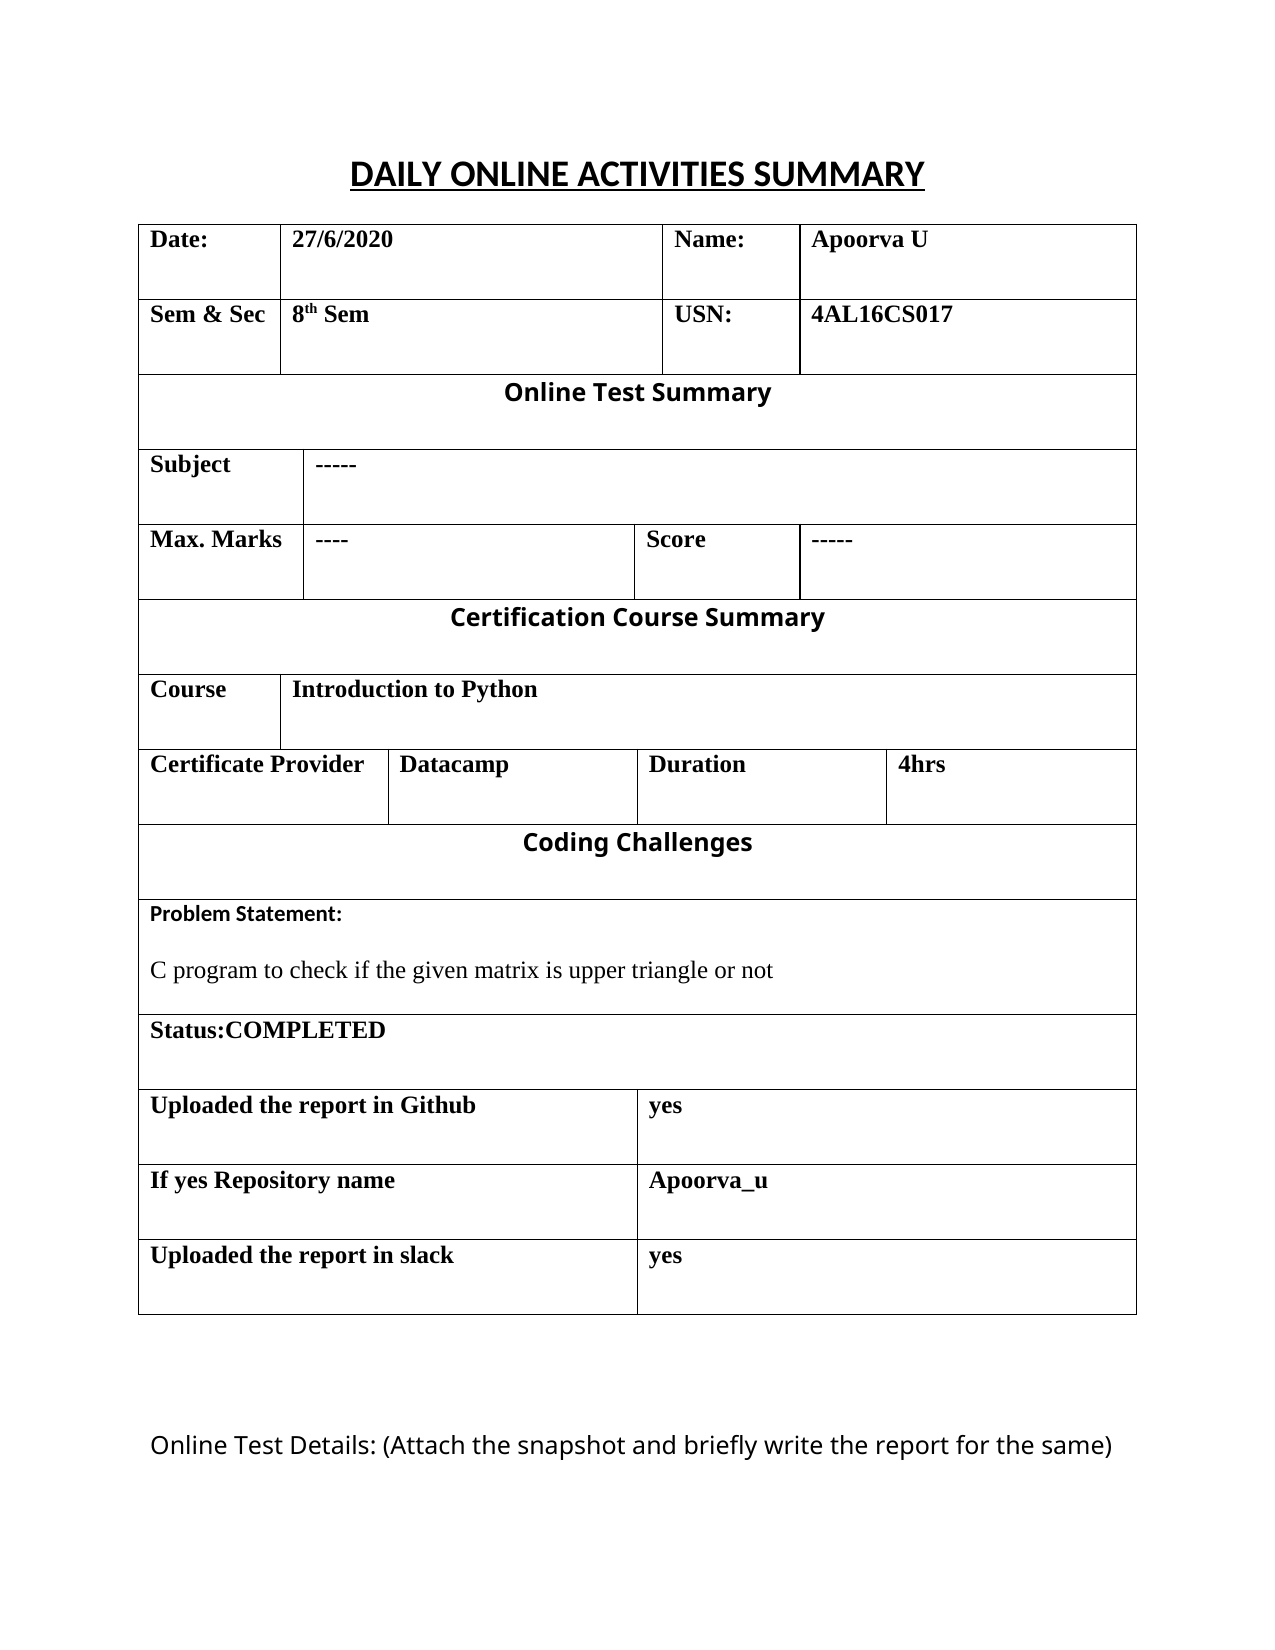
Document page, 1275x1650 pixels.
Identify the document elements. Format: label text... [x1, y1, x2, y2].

text Online Test Details: (Attach the snapshot and briefly write the report for the same) [150, 1428, 1125, 1462]
table_cell Duration [638, 750, 886, 823]
table_cell Sem & Sec [139, 300, 280, 373]
table_cell ----- [801, 525, 1136, 598]
table_cell Apoorva_u [638, 1165, 1136, 1239]
table_cell Introduction to Python [281, 675, 1136, 748]
table_cell Datacamp [389, 750, 637, 823]
table_cell Max. Marks [139, 525, 303, 598]
table_header Apoorva U [801, 225, 1136, 298]
table_cell Course [139, 675, 280, 748]
table_cell Certificate Provider [139, 750, 388, 823]
table_cell Uploaded the report in slack [139, 1240, 637, 1314]
table_cell ----- [304, 450, 1136, 523]
table_cell If yes Repository name [139, 1165, 637, 1239]
table_cell yes [638, 1090, 1136, 1164]
table_cell Subject [139, 450, 303, 523]
table_cell Problem Statement: C program to check if the given matrix is upper triangle or not [139, 900, 1136, 1014]
table_cell 4AL16CS017 [801, 300, 1136, 373]
table_cell 8th Sem [281, 300, 662, 373]
table_cell Status:COMPLETED [139, 1015, 1136, 1089]
table_cell Coding Challenges [139, 825, 1136, 898]
table_cell USN: [663, 300, 799, 373]
table_cell 4hrs [887, 750, 1136, 823]
text DAILY ONLINE ACTIVITIES SUMMARY [150, 150, 1125, 196]
table_cell Online Test Summary [139, 375, 1136, 448]
table_cell ---- [304, 525, 634, 598]
table_cell Score [635, 525, 799, 598]
table_header 27/6/2020 [281, 225, 662, 298]
table_header Date: [139, 225, 280, 298]
table_header Name: [663, 225, 799, 298]
table_cell Uploaded the report in Github [139, 1090, 637, 1164]
table_cell Certification Course Summary [139, 600, 1136, 673]
table_cell yes [638, 1240, 1136, 1314]
